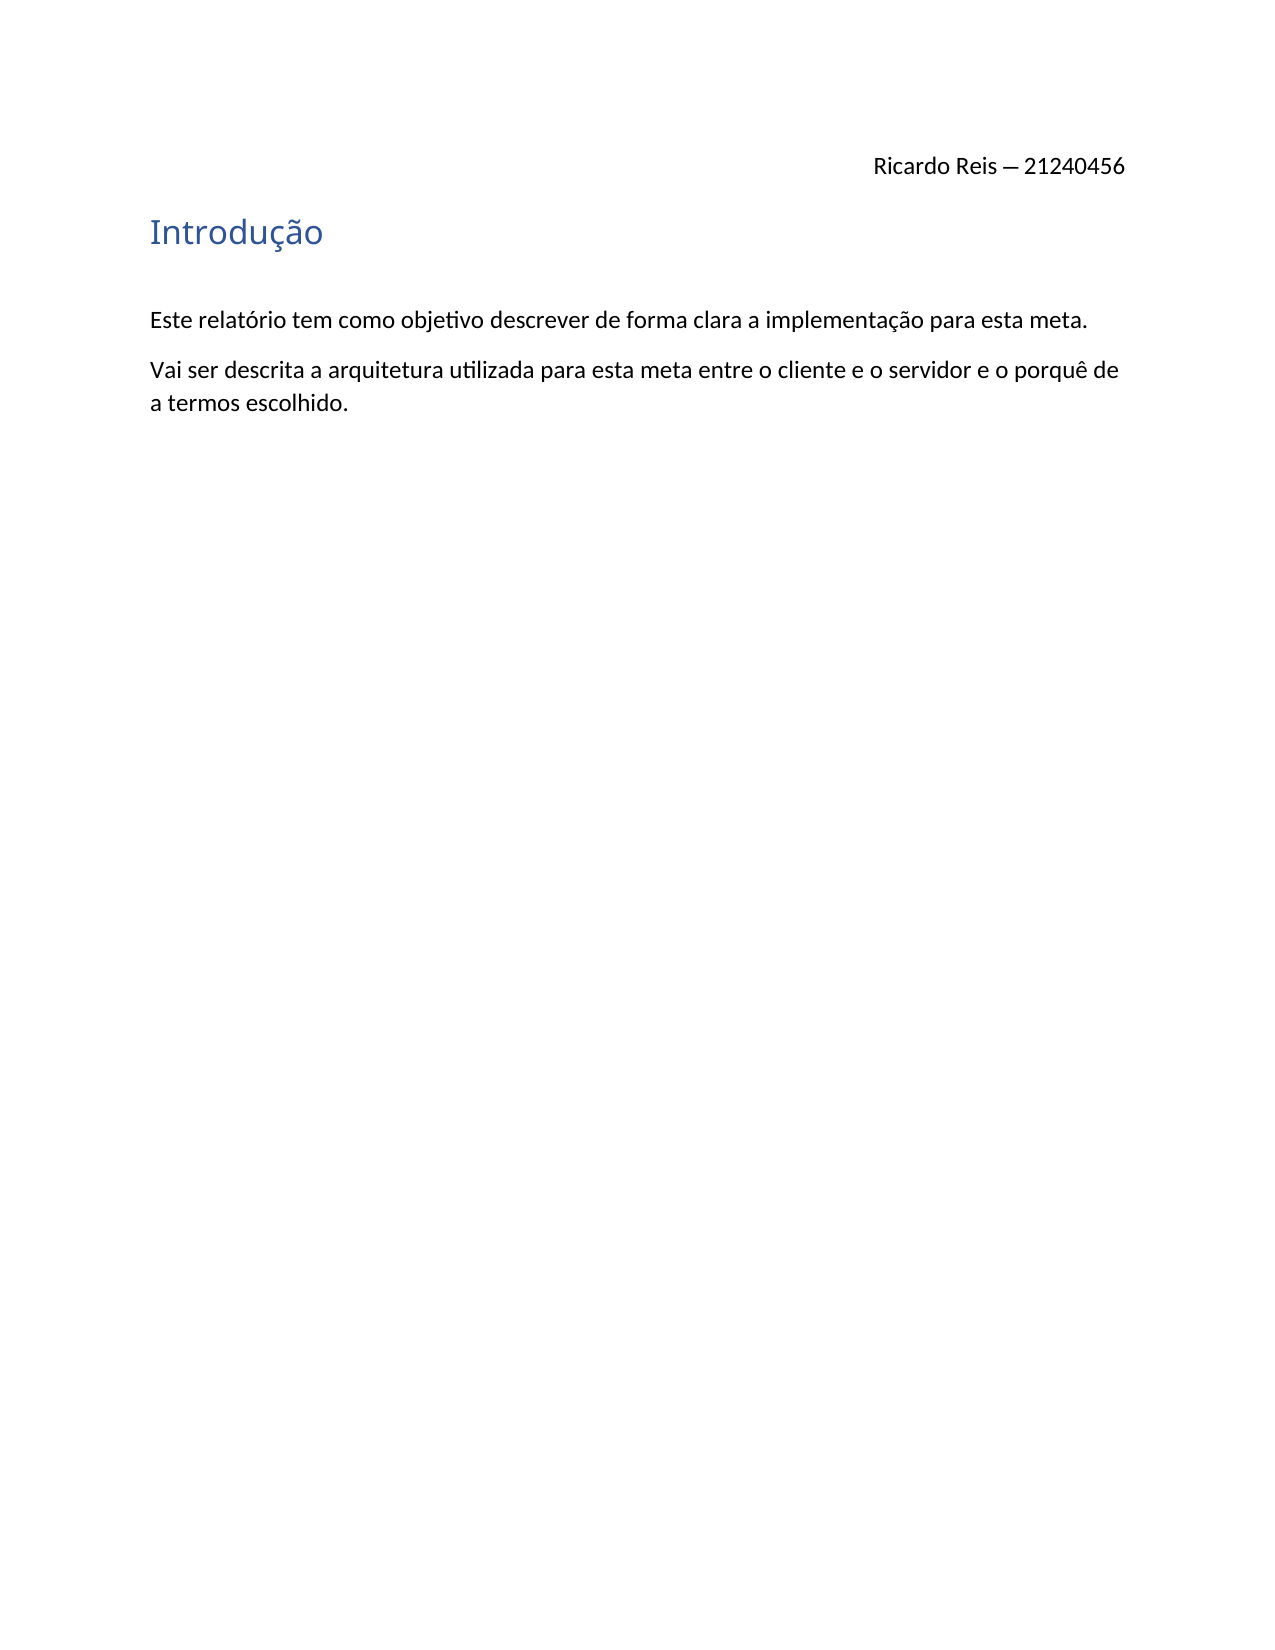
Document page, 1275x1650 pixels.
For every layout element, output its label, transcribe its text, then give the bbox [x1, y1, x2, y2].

subtitle Introdução [150, 208, 1125, 254]
text Vai ser descrita a arquitetura utilizada para esta meta entre o cliente e o servidor e o porquê de a termos escolhido. [150, 354, 1125, 417]
text Ricardo Reis ⎼ 21240456 [150, 150, 1125, 181]
text Este relatório tem como objetivo descrever de forma clara a implementação para esta meta. [150, 304, 1125, 335]
